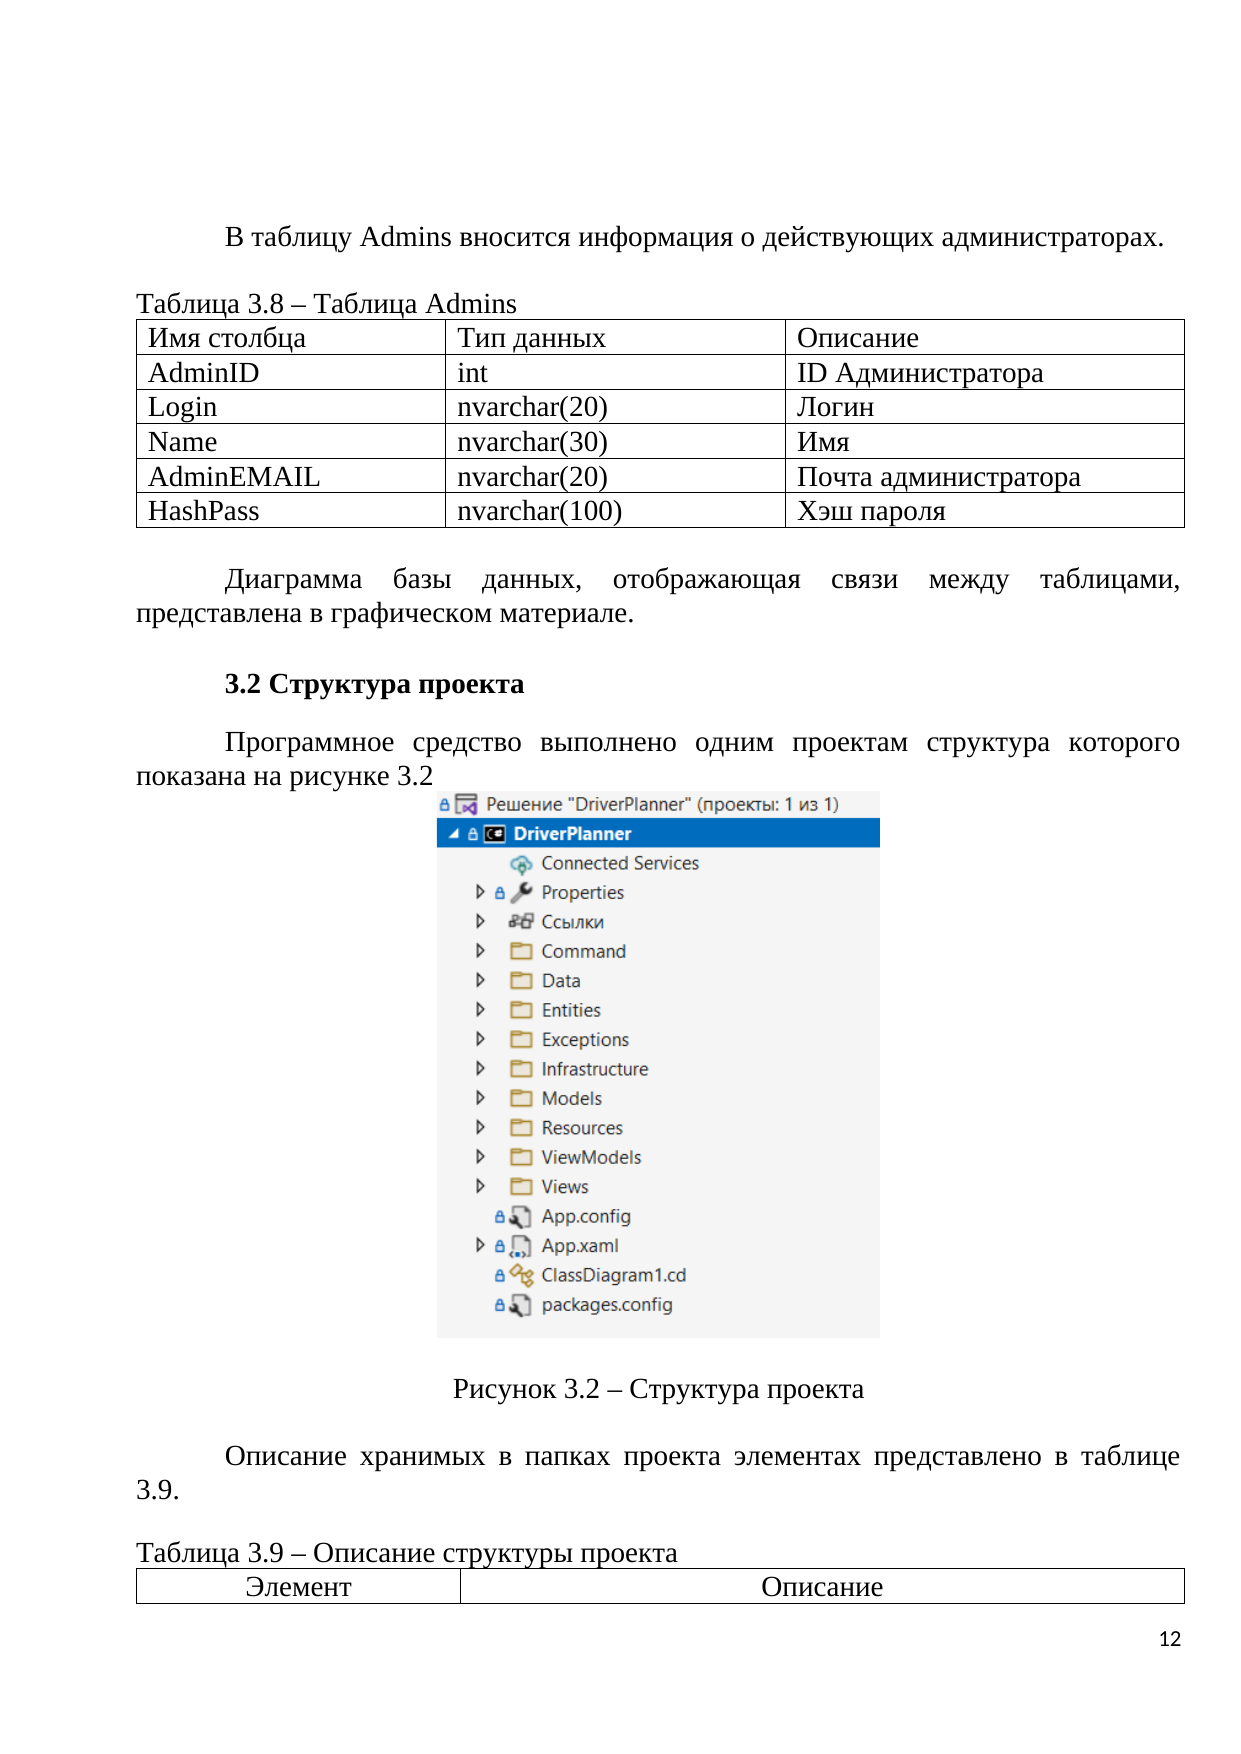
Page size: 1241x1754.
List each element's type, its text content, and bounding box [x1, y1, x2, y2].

table_header Элемент [137, 1569, 460, 1603]
table_cell Хэш пароля [786, 493, 1184, 527]
table_cell nvarchar(30) [446, 424, 785, 458]
text 3.2 Структура проекта [136, 666, 1181, 699]
table_header Имя столбца [137, 320, 445, 354]
table_cell Имя [786, 424, 1184, 458]
table_cell nvarchar(20) [446, 390, 785, 423]
table_cell ID Администратора [786, 355, 1184, 388]
list Таблица 3.8 – Таблица Admins [136, 286, 1181, 319]
table_header Описание [461, 1569, 1184, 1603]
table_header Тип данных [446, 320, 785, 354]
table_cell nvarchar(20) [446, 459, 785, 492]
list В таблицу Admins вносится информация о действующих администраторах. [136, 219, 1181, 252]
table_cell Login [137, 390, 445, 423]
table_cell int [446, 355, 785, 388]
text Диаграмма базы данных, отображающая связи между таблицами, представлена в графическом материале. [136, 561, 1181, 628]
table_header Описание [786, 320, 1184, 354]
text Программное средство выполнено одним проектам структура которого показана на рисунке 3.2 [136, 724, 1181, 792]
table_cell nvarchar(100) [446, 493, 785, 527]
text Таблица 3.9 – Описание структуры проекта [136, 1535, 1181, 1568]
table_cell Логин [786, 390, 1184, 423]
table_cell Почта администратора [786, 459, 1184, 492]
table_cell HashPass [137, 493, 445, 527]
picture [436, 791, 880, 1338]
table_cell Name [137, 424, 445, 458]
text Описание хранимых в папках проекта элементах представлено в таблице 3.9. [136, 1438, 1181, 1506]
table_cell AdminID [137, 355, 445, 388]
table_cell AdminEMAIL [137, 459, 445, 492]
text Рисунок 3.2 – Структура проекта [136, 1371, 1181, 1405]
